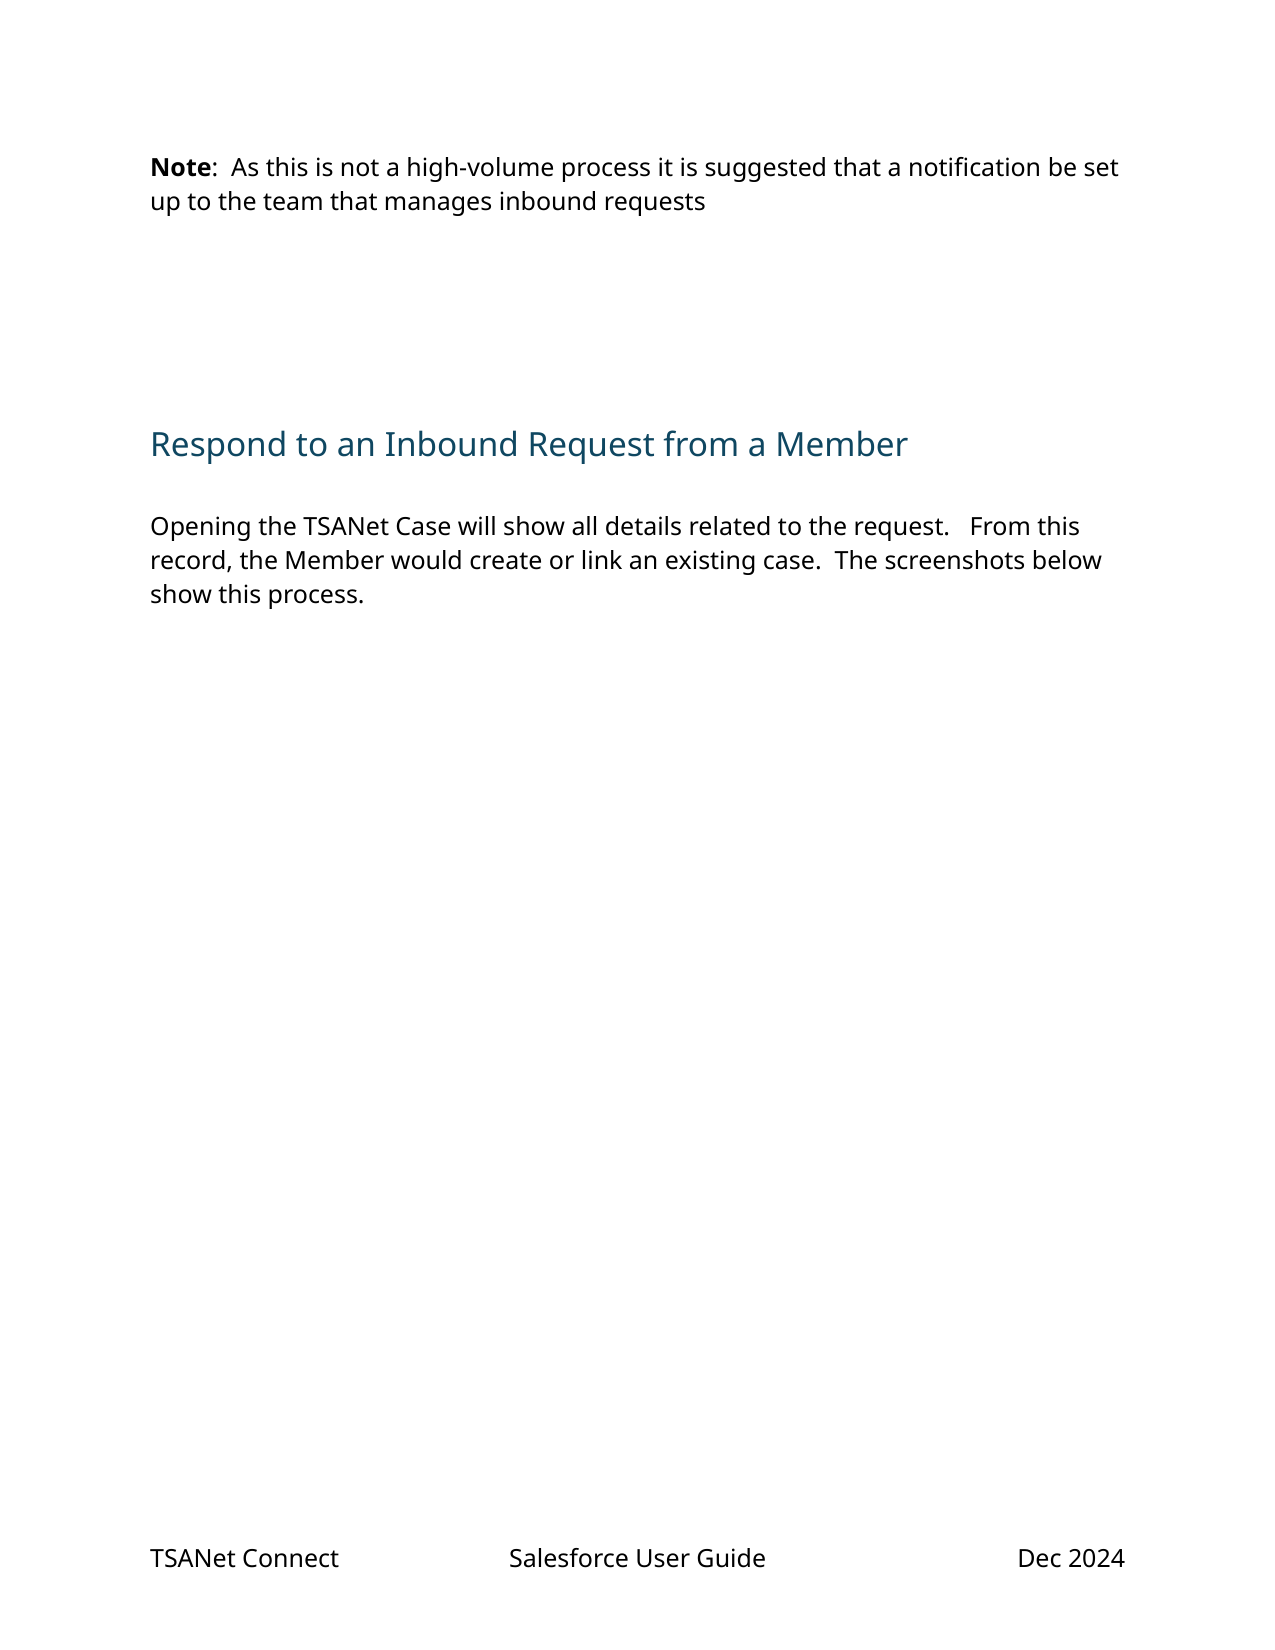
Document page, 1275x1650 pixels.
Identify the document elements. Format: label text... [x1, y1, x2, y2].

subtitle Note: As this is not a high-volume process it is suggested that a notification be set up to the team that manages inbound requests [150, 150, 1125, 218]
subtitle Respond to an Inbound Request from a Member [150, 421, 1125, 466]
text Opening the TSANet Case will show all details related to the request. From this record, the Member would create or link an existing case. The screenshots below show this process. [150, 509, 1125, 611]
